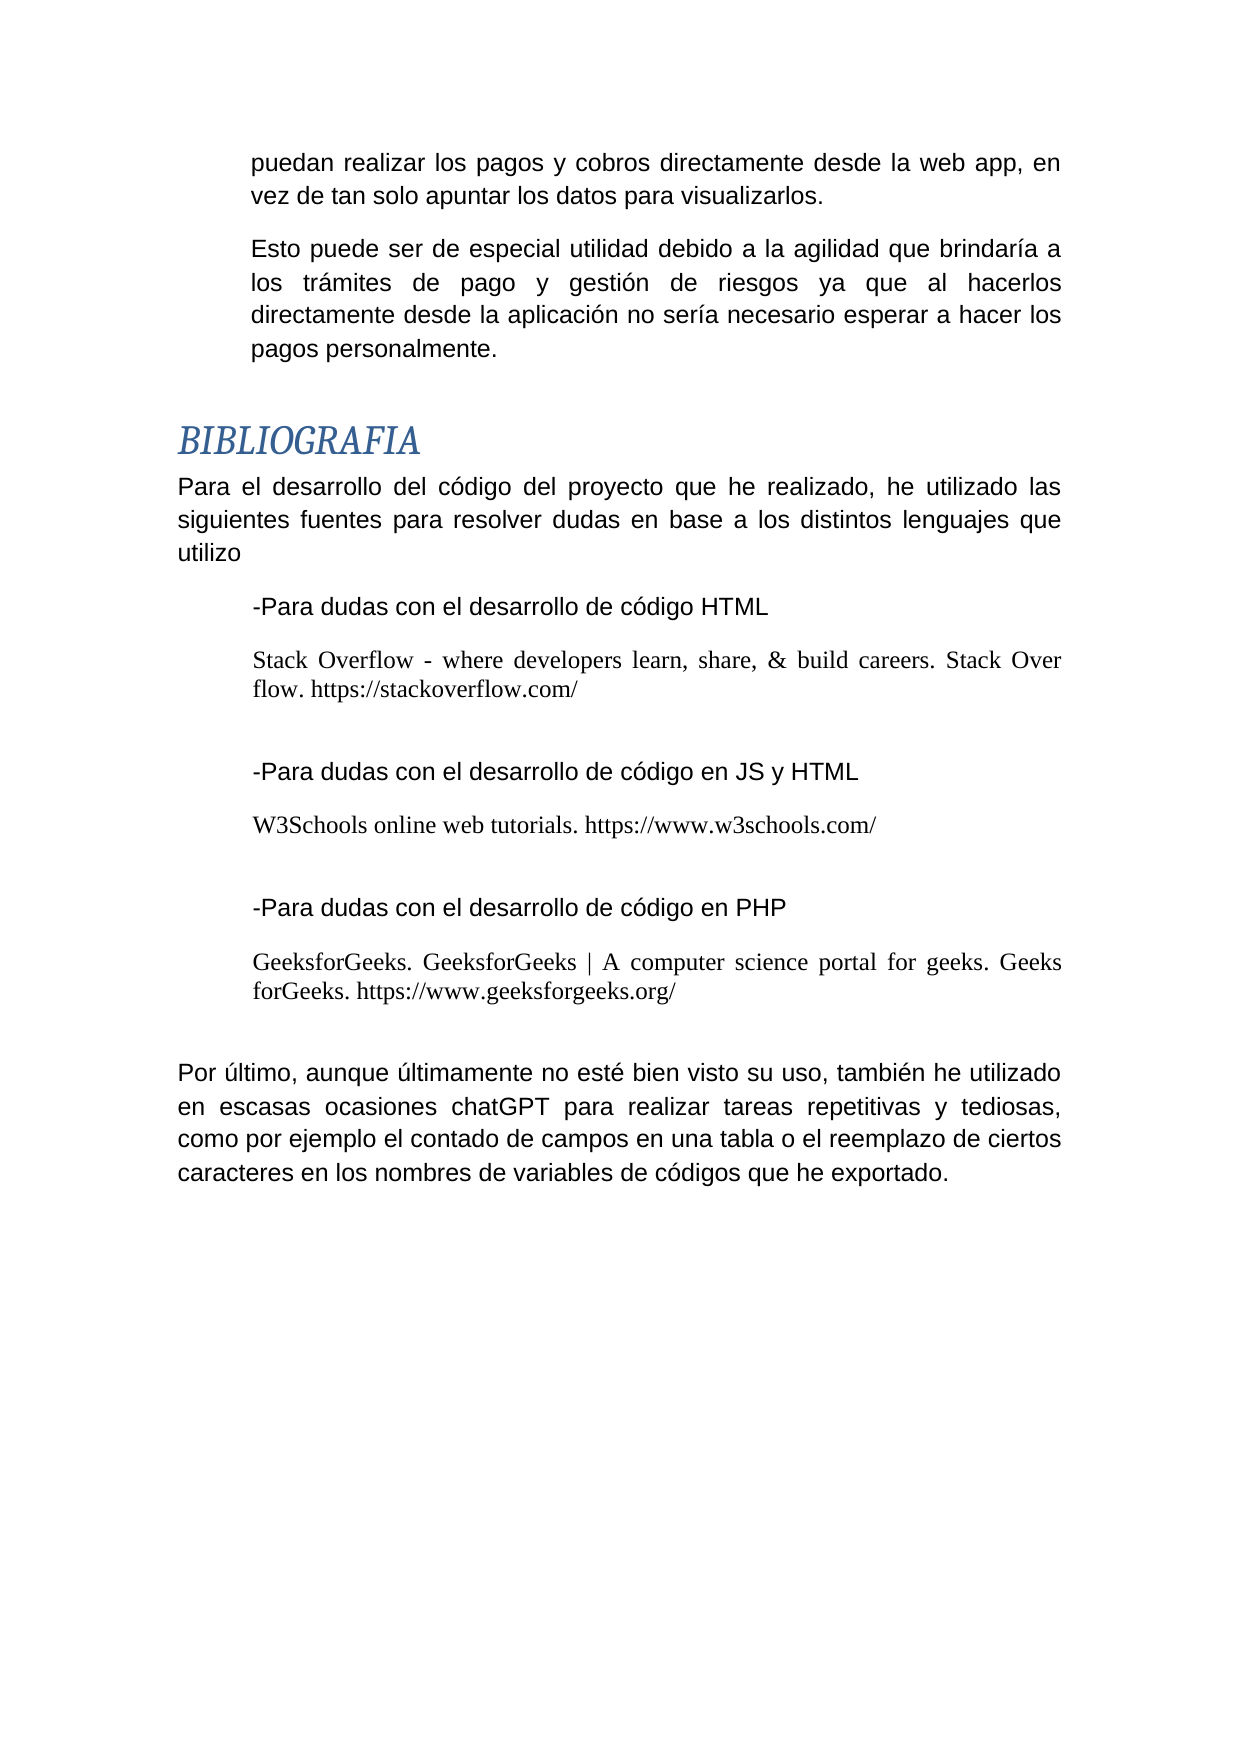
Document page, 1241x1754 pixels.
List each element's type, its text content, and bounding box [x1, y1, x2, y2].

text -Para dudas con el desarrollo de código HTML [177, 592, 1063, 620]
text Para el desarrollo del código del proyecto que he realizado, he utilizado las siguientes fuentes para resolver dudas en base a los distintos lenguajes que utilizo [177, 472, 1063, 566]
text -Para dudas con el desarrollo de código en JS y HTML [177, 757, 1063, 786]
text W3Schools online web tutorials. https://www.w3schools.com/ [177, 811, 1063, 839]
text Esto puede ser de especial utilidad debido a la agilidad que brindaría a los trámites de pago y gestión de riesgos ya que al hacerlos directamente desde la aplicación no sería necesario esperar a hacer los pagos personalmente. [251, 234, 1063, 362]
text Por último, aunque últimamente no esté bien visto su uso, también he utilizado en escasas ocasiones chatGPT para realizar tareas repetitivas y tediosas, como por ejemplo el contado de campos en una tabla o el reemplazo de ciertos caracteres en los nombres de variables de códigos que he exportado. [177, 1058, 1063, 1186]
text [251, 148, 1063, 209]
text Stack Overflow - where developers learn, share, & build careers. Stack Over flow. https://stackoverflow.com/ [177, 645, 1063, 703]
text GeeksforGeeks. GeeksforGeeks | A computer science portal for geeks. Geeks forGeeks. https://www.geeksforgeeks.org/ [177, 947, 1063, 1004]
text BIBLIOGRAFIA [177, 417, 1063, 464]
text -Para dudas con el desarrollo de código en PHP [177, 893, 1063, 922]
